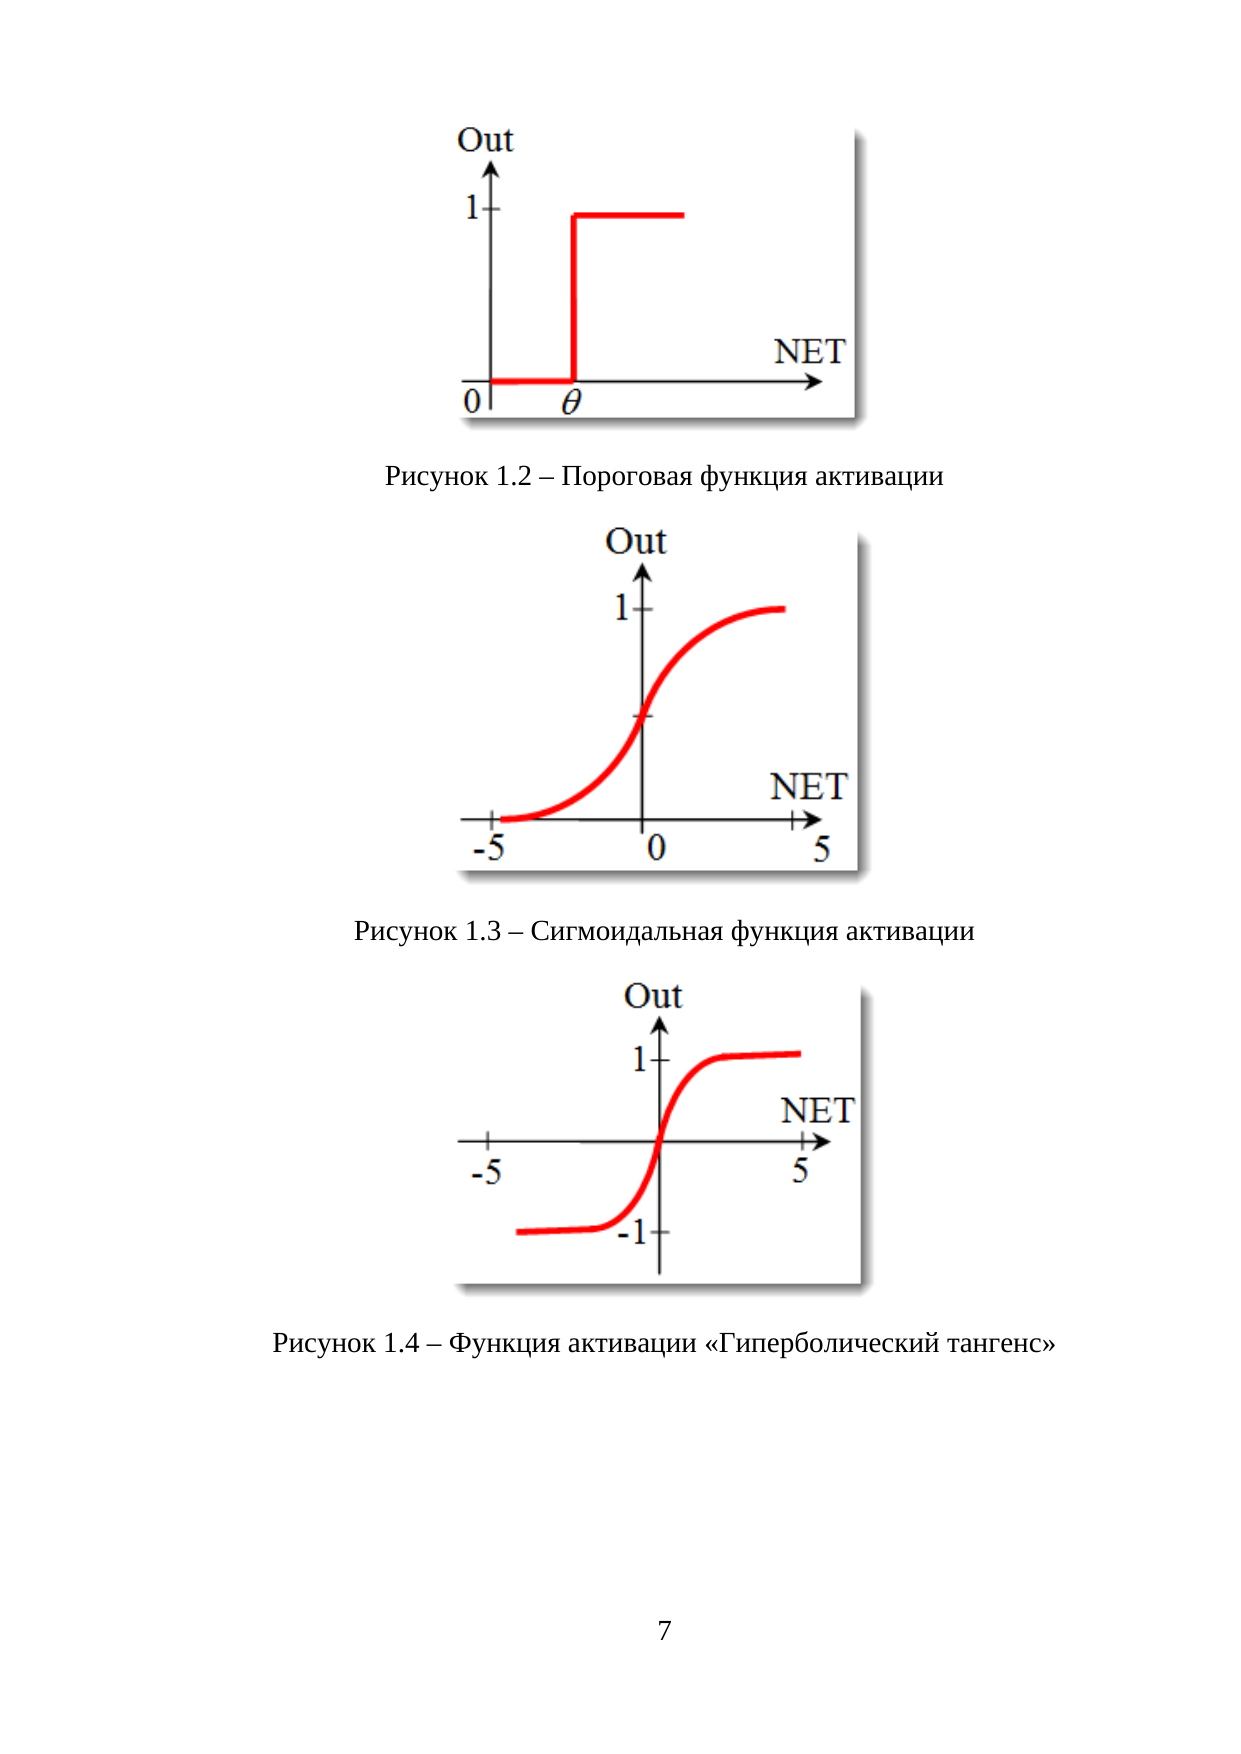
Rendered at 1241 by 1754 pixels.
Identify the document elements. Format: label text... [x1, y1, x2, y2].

picture [445, 521, 884, 897]
picture [450, 118, 879, 442]
picture [443, 975, 886, 1309]
